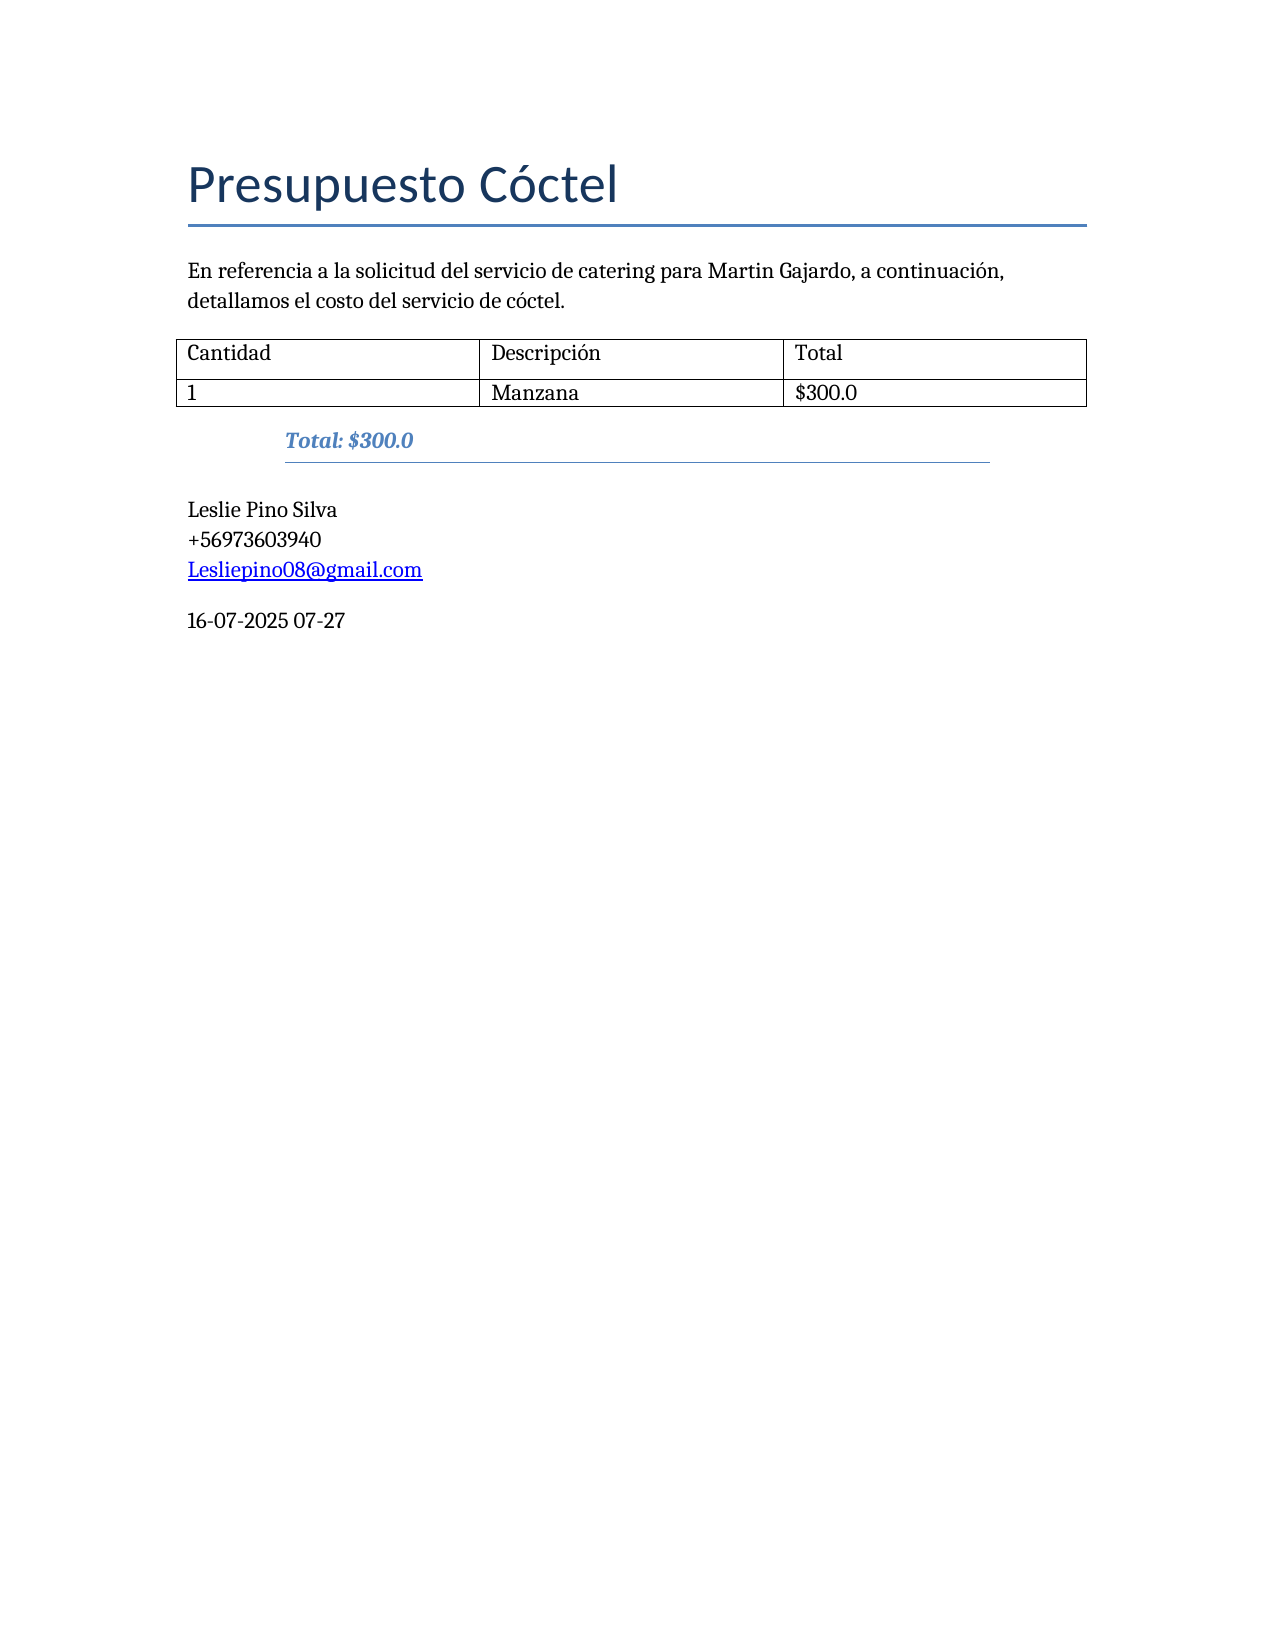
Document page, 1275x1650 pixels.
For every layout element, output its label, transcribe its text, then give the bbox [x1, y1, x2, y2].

text 16-07-2025 07-27 [187, 608, 1087, 634]
text Total: $300.0 [285, 428, 990, 462]
table_cell $300.0 [784, 380, 1086, 406]
table_cell 1 [177, 380, 479, 406]
table_header Total [784, 340, 1086, 378]
table_header Cantidad [177, 340, 479, 378]
title Presupuesto Cóctel [187, 150, 1087, 227]
text Leslie Pino Silva +56973603940 Lesliepino08@gmail.com [187, 497, 1087, 583]
table_header Descripción [480, 340, 783, 378]
text En referencia a la solicitud del servicio de catering para Martin Gajardo, a continuación, detallamos el costo del servicio de cóctel. [187, 258, 1087, 314]
table_cell Manzana [480, 380, 783, 406]
